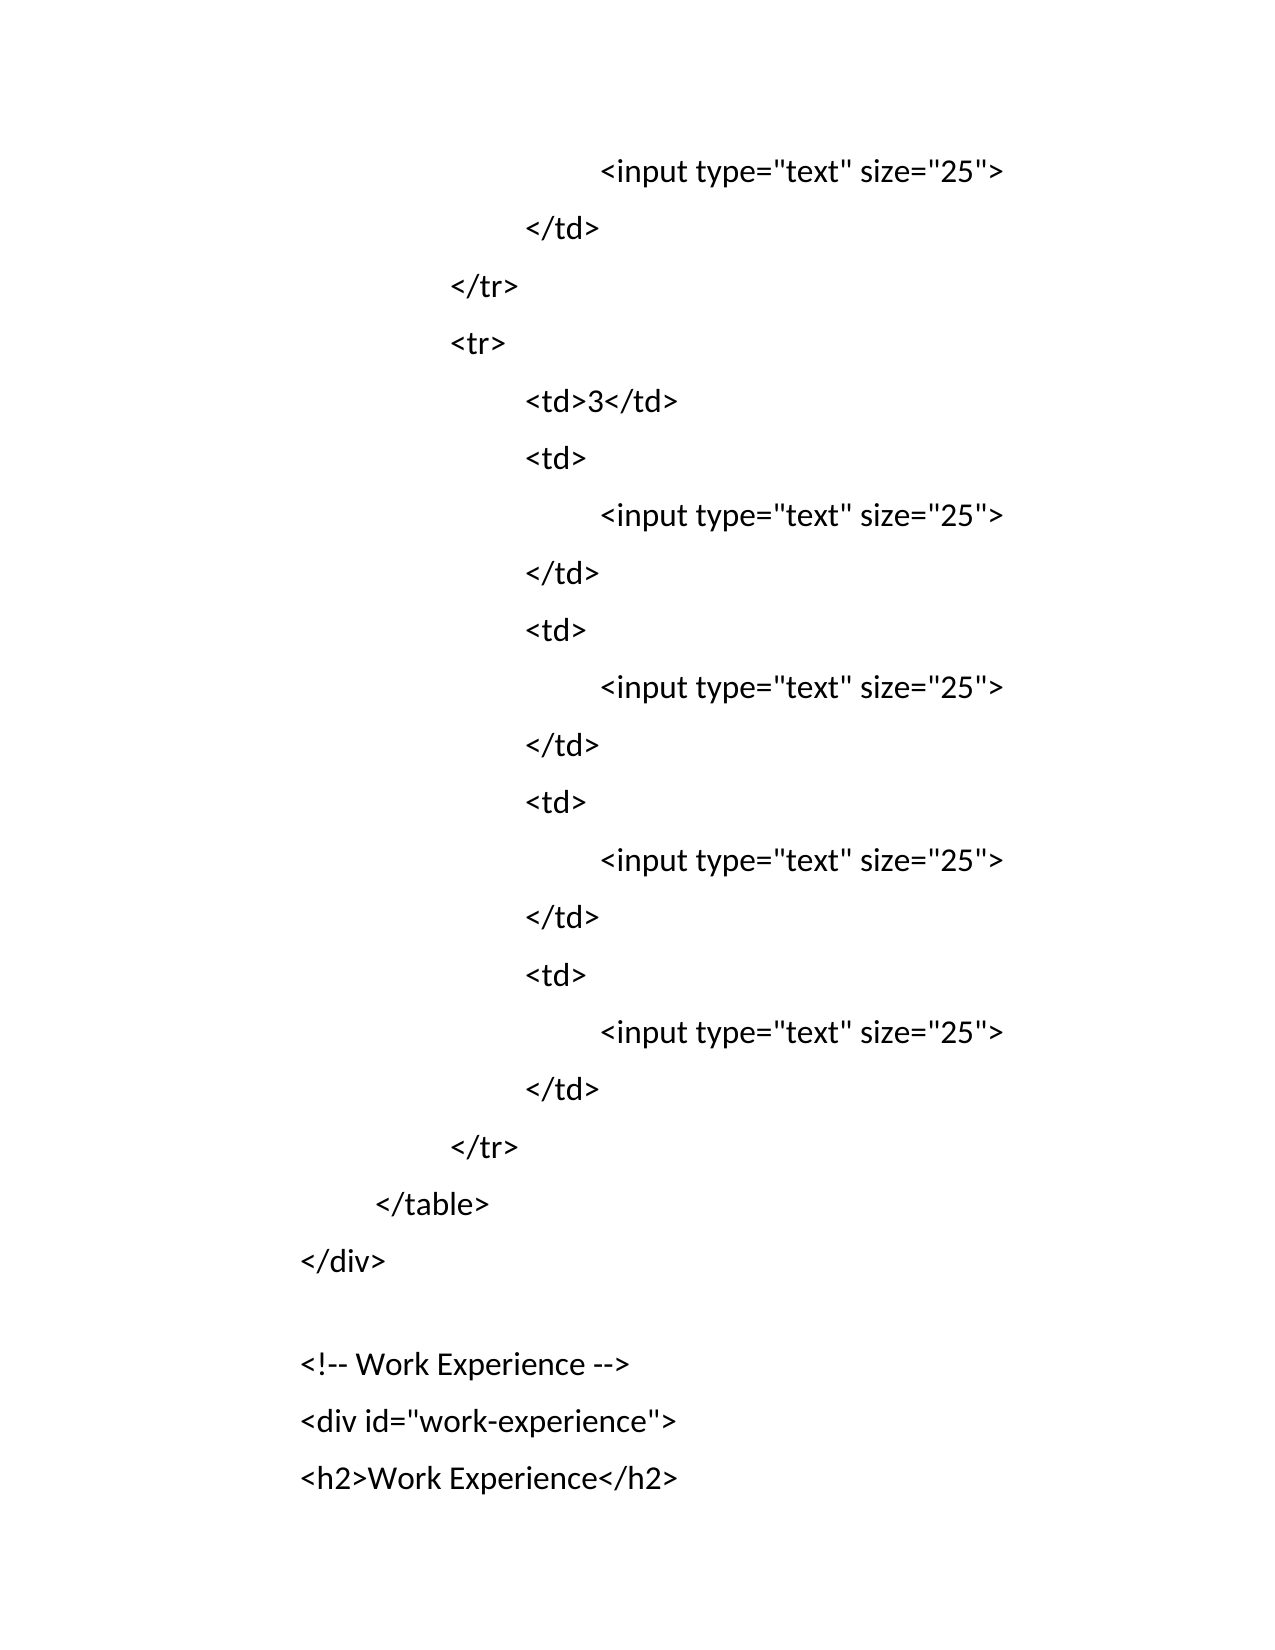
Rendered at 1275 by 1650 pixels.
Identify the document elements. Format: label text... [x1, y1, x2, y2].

text <input type="text" size="25"> [150, 839, 1125, 879]
text </table> [150, 1183, 1125, 1224]
text <input type="text" size="25"> [150, 494, 1125, 535]
text <td> [150, 781, 1125, 822]
text <td> [150, 953, 1125, 994]
text <td>3</td> [150, 379, 1125, 420]
text <h2>Work Experience</h2> [150, 1457, 1125, 1498]
text <input type="text" size="25"> [150, 667, 1125, 707]
text <input type="text" size="25"> [150, 1011, 1125, 1052]
text </div> [150, 1241, 1125, 1281]
text </td> [150, 552, 1125, 592]
text <td> [150, 437, 1125, 478]
text <tr> [150, 322, 1125, 363]
text <td> [150, 609, 1125, 650]
text </tr> [150, 265, 1125, 306]
text </td> [150, 1068, 1125, 1109]
text </td> [150, 724, 1125, 765]
text </tr> [150, 1126, 1125, 1166]
text <div id="work-experience"> [150, 1400, 1125, 1441]
text <!-- Work Experience --> [150, 1343, 1125, 1383]
text </td> [150, 207, 1125, 248]
text </td> [150, 896, 1125, 937]
text <input type="text" size="25"> [150, 150, 1125, 191]
